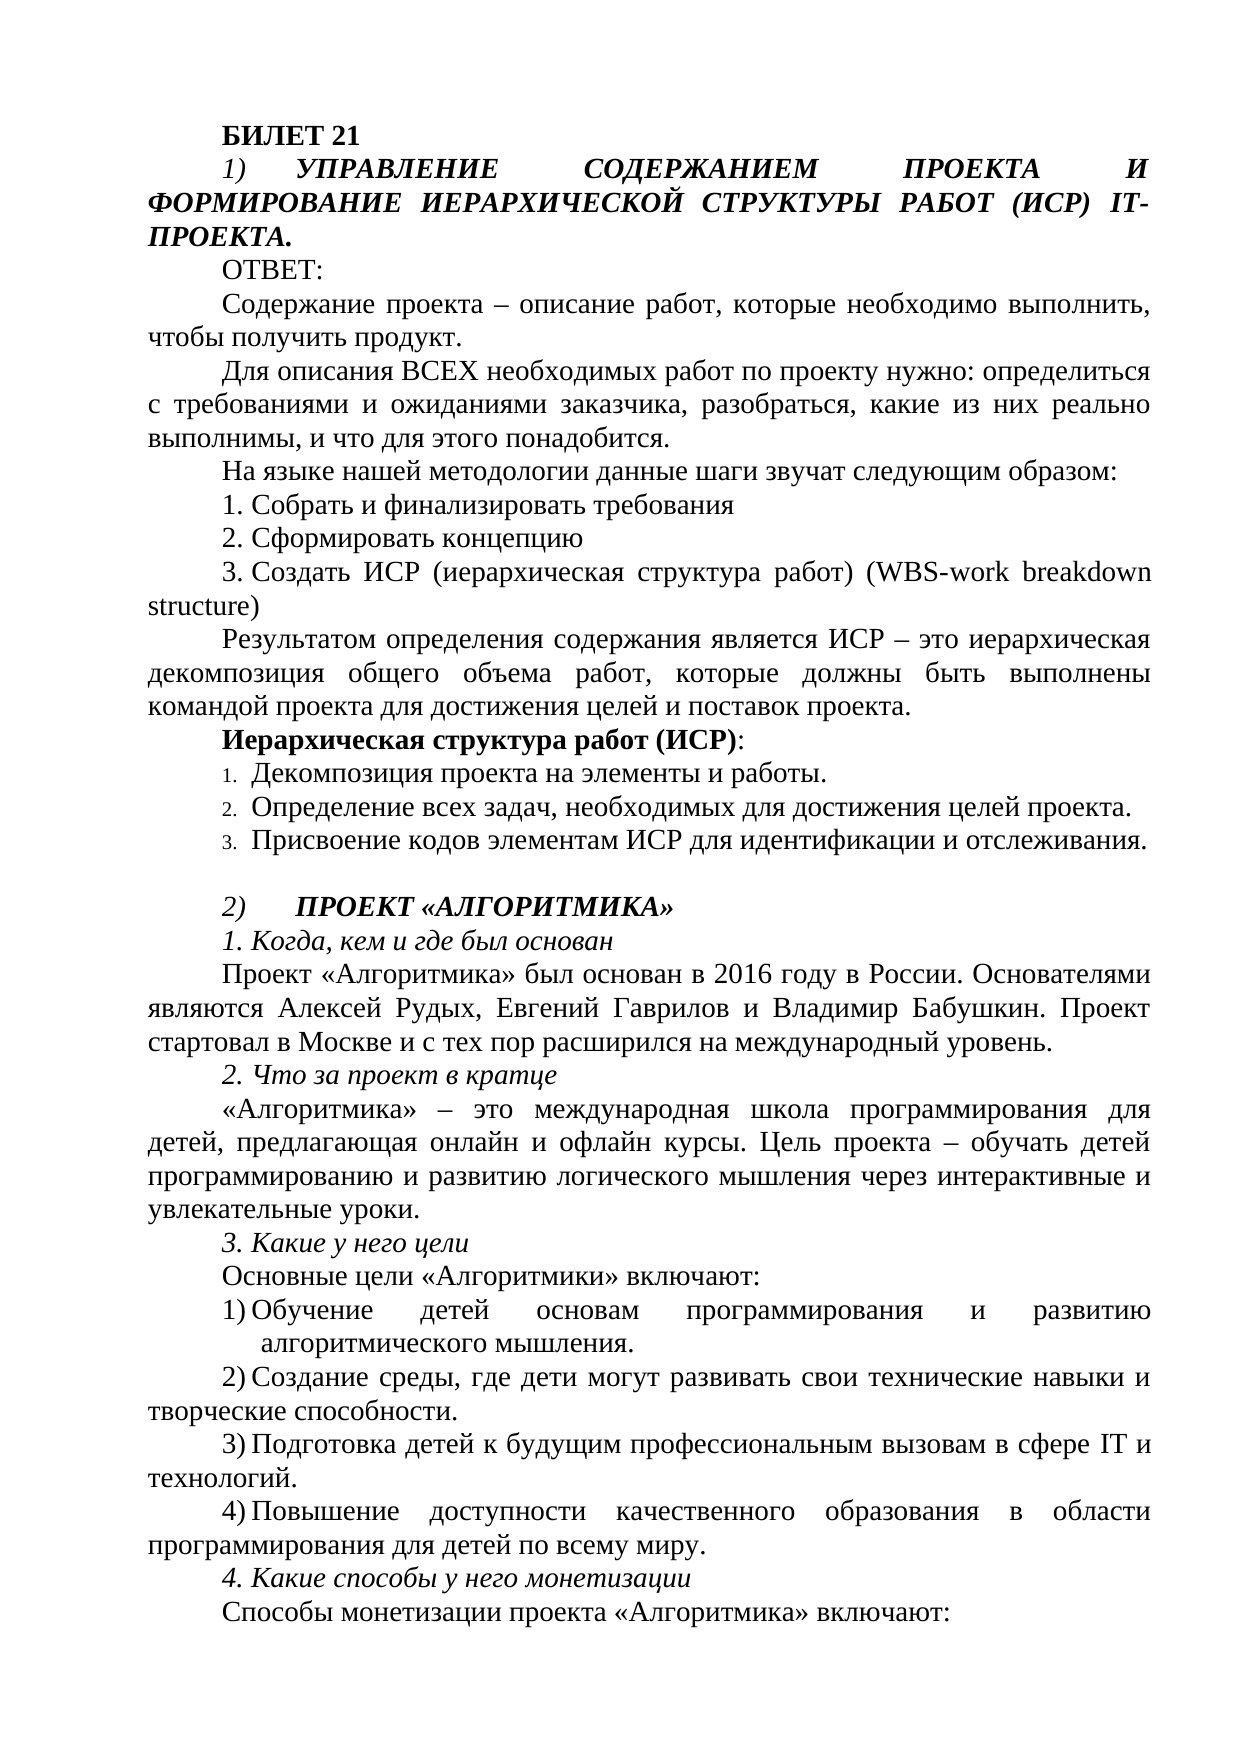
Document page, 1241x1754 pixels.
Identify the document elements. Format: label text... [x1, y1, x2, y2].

list Декомпозиция проекта на элементы и работы. [148, 755, 1152, 789]
list Создать ИСР (иерархическая структура работ) (WBS-work breakdown structure) [148, 554, 1152, 621]
text 2. Что за проект в кратце [148, 1057, 1152, 1091]
list Содержание проекта – описание работ, которые необходимо выполнить, чтобы получить продукт. [148, 286, 1152, 353]
text БИЛЕТ 21 [148, 118, 1152, 152]
list Сформировать концепцию [148, 521, 1152, 554]
text Иерархическая структура работ (ИСР): [148, 722, 1152, 755]
text 3. Какие у него цели [148, 1225, 1152, 1258]
list Определение всех задач, необходимых для достижения целей проекта. [148, 789, 1152, 822]
list УПРАВЛЕНИЕ СОДЕРЖАНИЕМ ПРОЕКТА И ФОРМИРОВАНИЕ ИЕРАРХИЧЕСКОЙ СТРУКТУРЫ РАБОТ (ИСР) IT-ПРОЕКТА. [148, 152, 1152, 252]
list ОТВЕТ: [148, 252, 1152, 286]
text Основные цели «Алгоритмики» включают: [148, 1258, 1152, 1292]
text 4. Какие способы у него монетизации [148, 1560, 1152, 1594]
list Собрать и финализировать требования [148, 487, 1152, 521]
text Проект «Алгоритмика» был основан в 2016 году в России. Основателями являются Алексей Рудых, Евгений Гаврилов и Владимир Бабушкин. Проект стартовал в Москве и с тех пор расширился на международный уровень. [148, 957, 1152, 1057]
text «Алгоритмика» – это международная школа программирования для детей, предлагающая онлайн и офлайн курсы. Цель проекта – обучать детей программированию и развитию логического мышления через интерактивные и увлекательные уроки. [148, 1091, 1152, 1225]
list Повышение доступности качественного образования в области программирования для детей по всему миру. [148, 1493, 1152, 1560]
list ПРОЕКТ «АЛГОРИТМИКА» [148, 889, 1152, 923]
list Присвоение кодов элементам ИСР для идентификации и отслеживания. [148, 822, 1152, 856]
list Подготовка детей к будущим профессиональным вызовам в сфере IT и технологий. [148, 1426, 1152, 1493]
text Способы монетизации проекта «Алгоритмика» включают: [148, 1594, 1152, 1627]
list Обучение детей основам программирования и развитию алгоритмического мышления. [222, 1292, 1152, 1359]
list Результатом определения содержания является ИСР – это иерархическая декомпозиция общего объема работ, которые должны быть выполнены командой проекта для достижения целей и поставок проекта. [148, 621, 1152, 722]
text 1. Когда, кем и где был основан [148, 923, 1152, 957]
list Создание среды, где дети могут развивать свои технические навыки и творческие способности. [148, 1359, 1152, 1426]
list На языке нашей методологии данные шаги звучат следующим образом: [148, 453, 1152, 487]
list Для описания ВСЕХ необходимых работ по проекту нужно: определиться с требованиями и ожиданиями заказчика, разобраться, какие из них реально выполнимы, и что для этого понадобится. [148, 353, 1152, 453]
